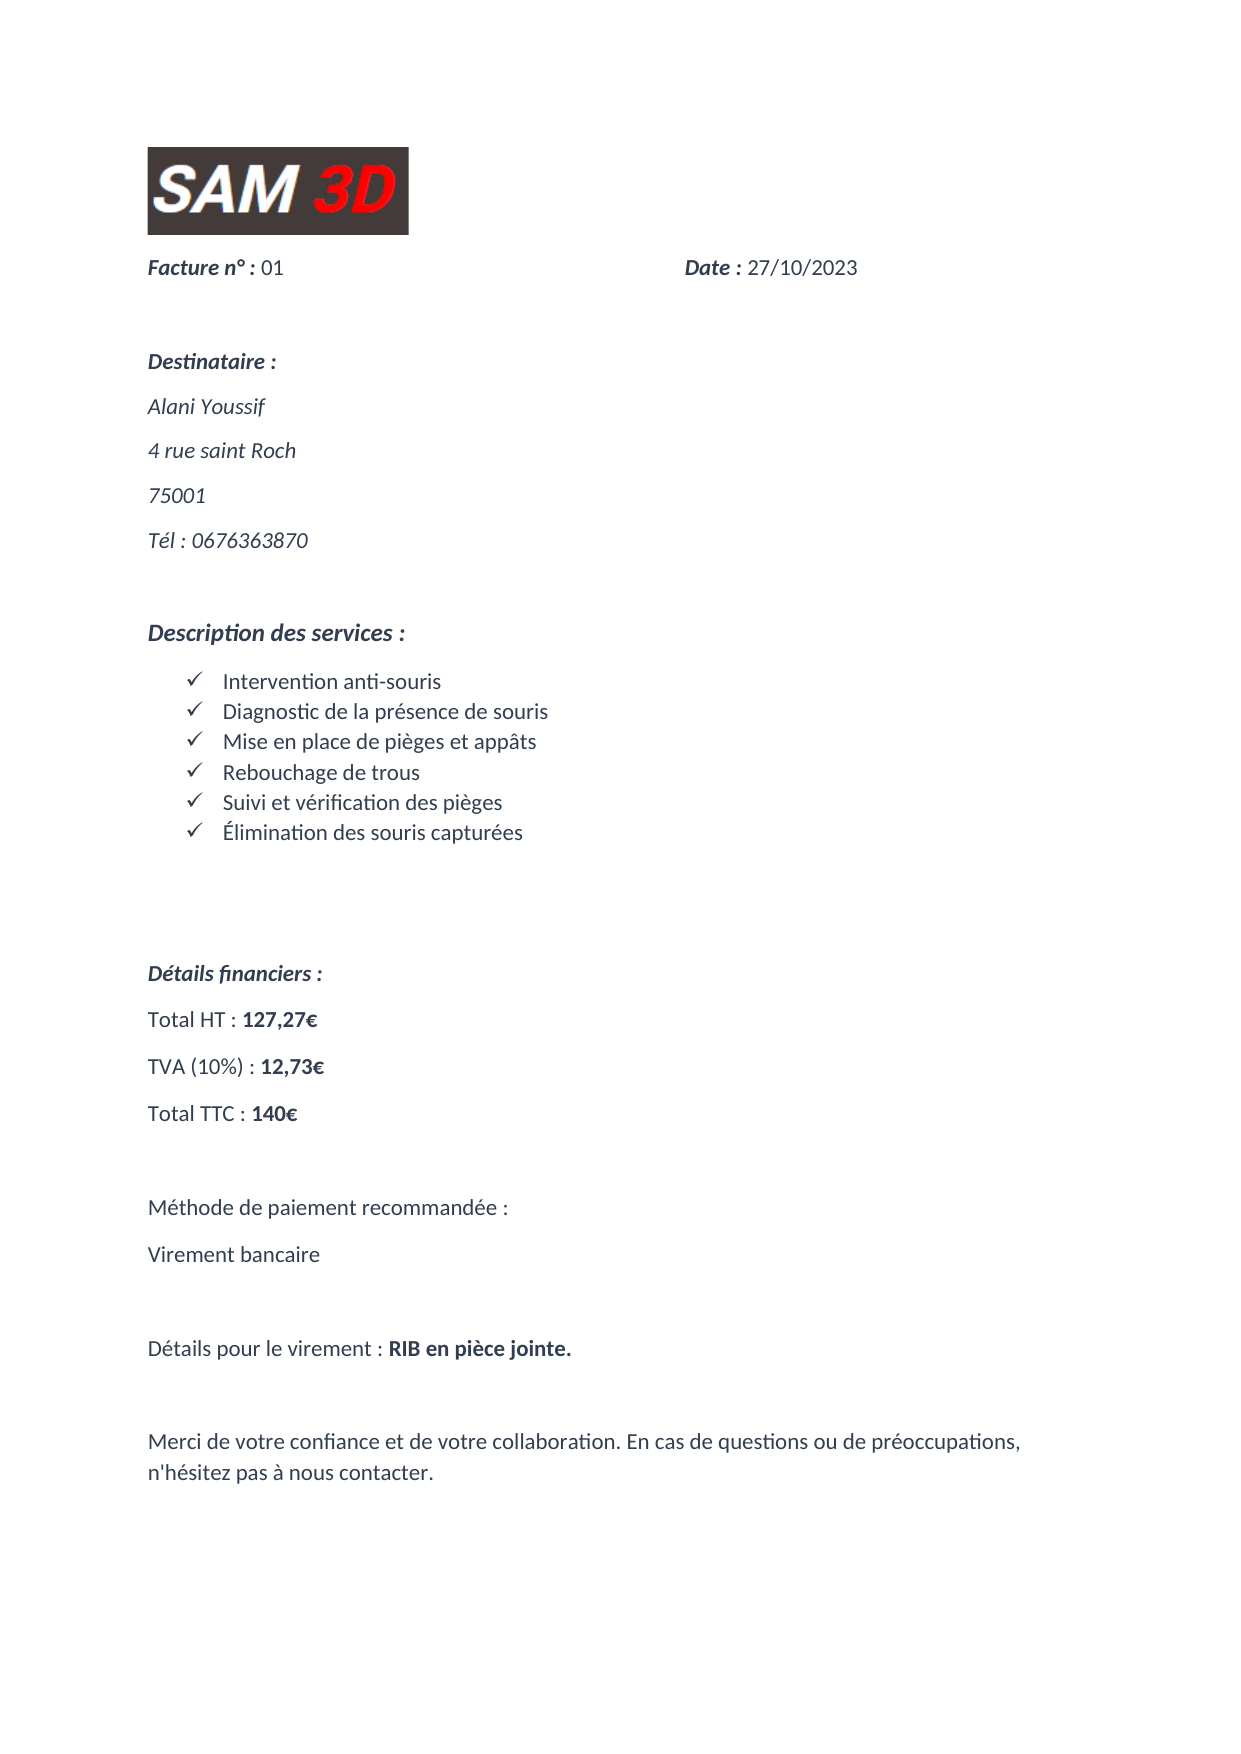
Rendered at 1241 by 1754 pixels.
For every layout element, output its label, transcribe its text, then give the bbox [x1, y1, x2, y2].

text 75001 [148, 481, 1093, 509]
text Facture n° : 01 Date : 27/10/2023 [148, 253, 1093, 281]
list Rebouchage de trous [185, 758, 1093, 786]
text Méthode de paiement recommandée : [148, 1193, 1093, 1221]
text Virement bancaire [148, 1240, 1093, 1268]
text Détails financiers : [148, 959, 1093, 987]
list Intervention anti-souris [185, 667, 1093, 695]
list Mise en place de pièges et appâts [185, 727, 1093, 756]
text Total TTC : 140€ [148, 1099, 1093, 1127]
text 4 rue saint Roch [148, 437, 1093, 464]
text Merci de votre confiance et de votre collaboration. En cas de questions ou de préoccupations, n'hésitez pas à nous contacter. [148, 1427, 1093, 1486]
text Détails pour le virement : RIB en pièce jointe. [148, 1334, 1093, 1362]
text Alani Youssif [148, 392, 1093, 420]
list Élimination des souris capturées [185, 818, 1093, 846]
text Tél : 0676363870 [148, 526, 1093, 554]
list Suivi et vérification des pièges [185, 788, 1093, 816]
list Diagnostic de la présence de souris [185, 697, 1093, 725]
picture [147, 147, 409, 235]
text TVA (10%) : 12,73€ [148, 1052, 1093, 1081]
text Description des services : [148, 617, 1093, 648]
text Total HT : 127,27€ [148, 1006, 1093, 1034]
text Destinataire : [148, 347, 1093, 375]
